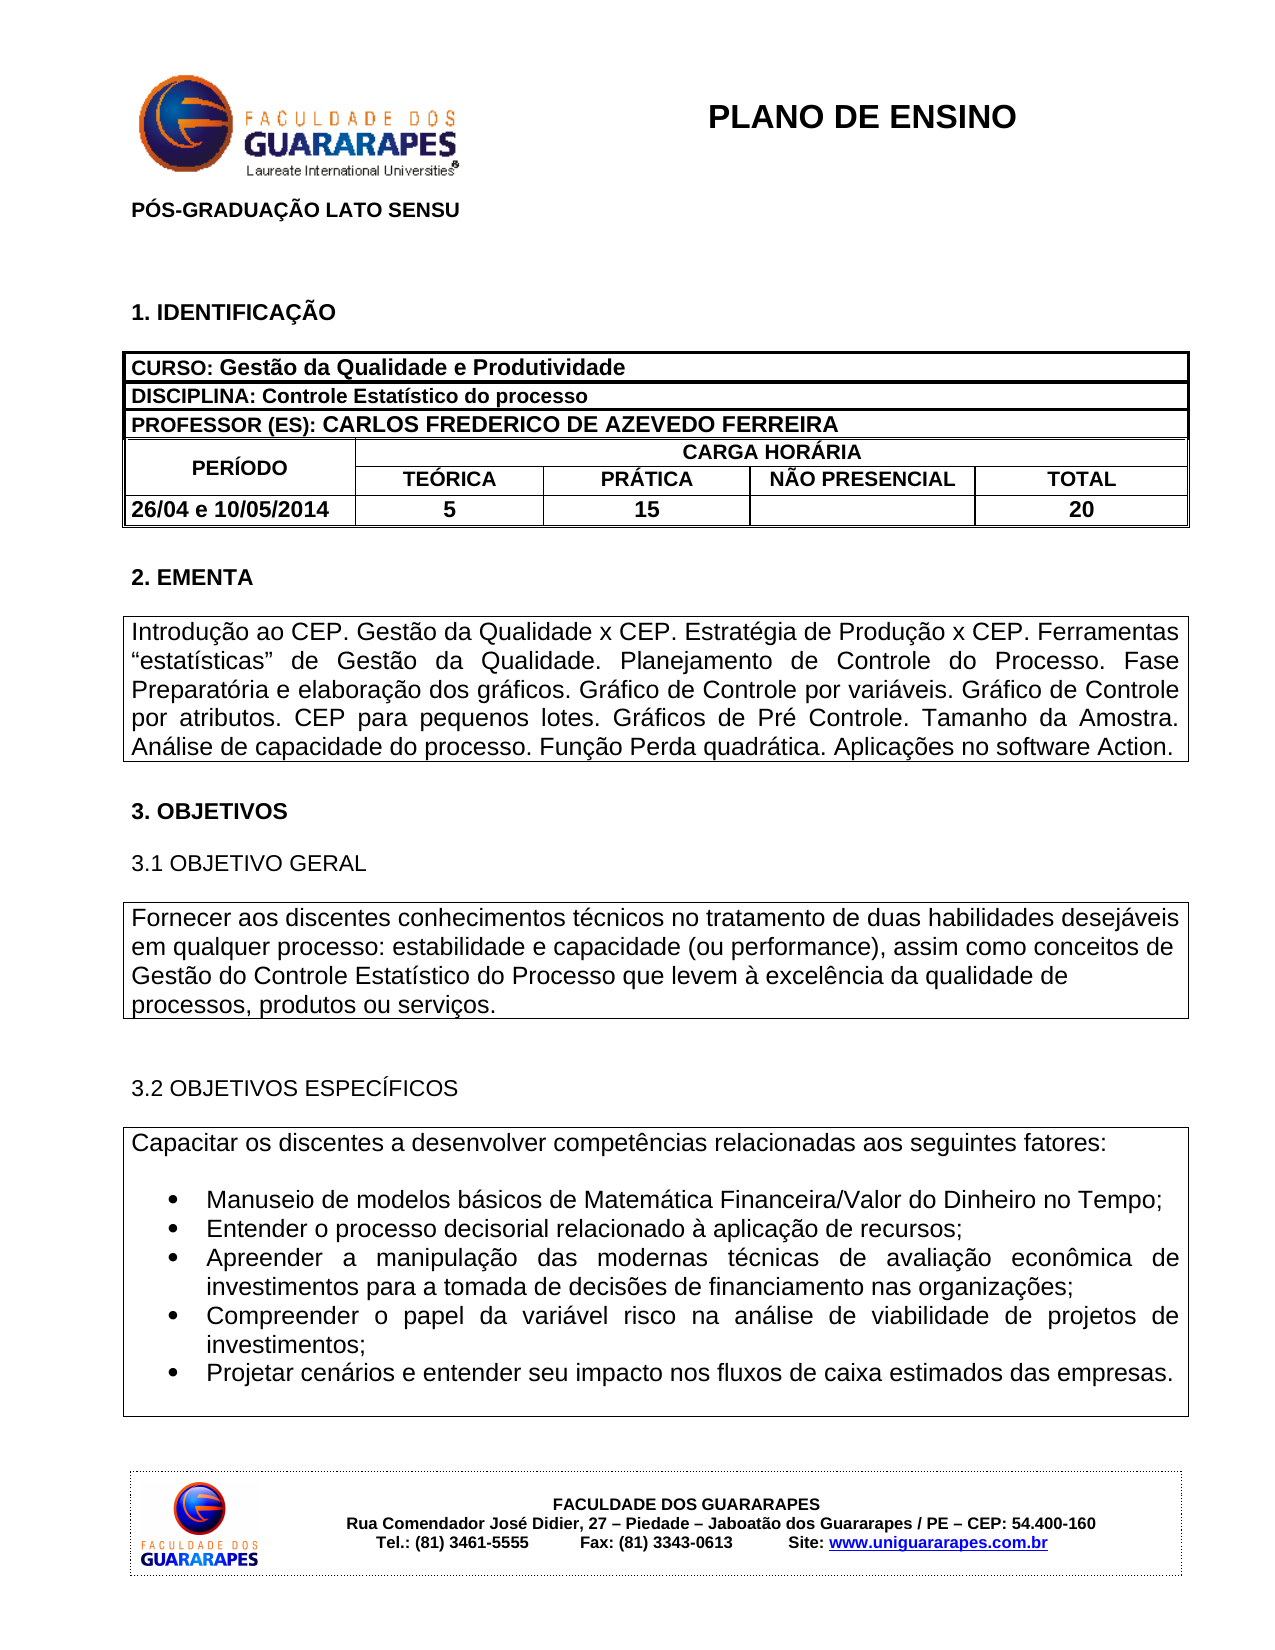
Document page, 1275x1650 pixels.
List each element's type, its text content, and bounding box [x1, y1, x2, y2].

table_header Fornecer aos discentes conhecimentos técnicos no tratamento de duas habilidades desejáveis em qualquer processo: estabilidade e capacidade (ou performance), assim como conceitos de Gestão do Controle Estatístico do Processo que levem à excelência da qualidade de processos, produtos ou serviços. [124, 903, 1188, 1018]
table_cell CARGA HORÁRIA [356, 438, 1187, 466]
table_cell PROFESSOR (ES): CARLOS FREDERICO DE AZEVEDO FERREIRA [126, 411, 1187, 437]
table_cell PRÁTICA [544, 467, 749, 495]
text 3.1 OBJETIVO GERAL [131, 850, 1181, 877]
table_header Capacitar os discentes a desenvolver competências relacionadas aos seguintes fatores: Manuseio de modelos básicos de Matemática Financeira/Valor do Dinheiro no Tempo; Entender o processo decisorial relacionado à aplicação de recursos; Apreender a manipulação das modernas técnicas de avaliação econômica de investimentos para a tomada de decisões de financiamento nas organizações; Compreender o papel da variável risco na análise de viabilidade de projetos de investimentos; Projetar cenários e entender seu impacto nos fluxos de caixa estimados das empresas. [124, 1128, 1188, 1416]
table_cell DISCIPLINA: Controle Estatístico do processo [126, 384, 1187, 407]
text 3. OBJETIVOS [131, 798, 1181, 825]
text PÓS-GRADUAÇÃO LATO SENSU [131, 198, 1181, 222]
table_cell 5 [356, 496, 543, 524]
table_header Introdução ao CEP. Gestão da Qualidade x CEP. Estratégia de Produção x CEP. Ferramentas “estatísticas” de Gestão da Qualidade. Planejamento de Controle do Processo. Fase Preparatória e elaboração dos gráficos. Gráfico de Controle por variáveis. Gráfico de Controle por atributos. CEP para pequenos lotes. Gráficos de Pré Controle. Tamanho da Amostra. Análise de capacidade do processo. Função Perda quadrática. Aplicações no software Action. [124, 617, 1188, 761]
table_cell [751, 496, 974, 524]
text 3.2 OBJETIVOS ESPECÍFICOS [131, 1075, 1181, 1101]
text 2. EMENTA [131, 564, 1181, 590]
table_cell PERÍODO [126, 438, 355, 495]
picture [138, 75, 464, 192]
table_header CURSO: Gestão da Qualidade e Produtividade [126, 354, 1187, 380]
table_cell TEÓRICA [356, 467, 543, 495]
table_cell NÃO PRESENCIAL [751, 467, 974, 495]
table_cell 15 [544, 496, 749, 524]
table_cell 20 [976, 496, 1187, 524]
table_cell 26/04 e 10/05/2014 [126, 496, 355, 524]
table_cell TOTAL [976, 467, 1187, 495]
text 1. IDENTIFICAÇÃO [131, 299, 1181, 325]
